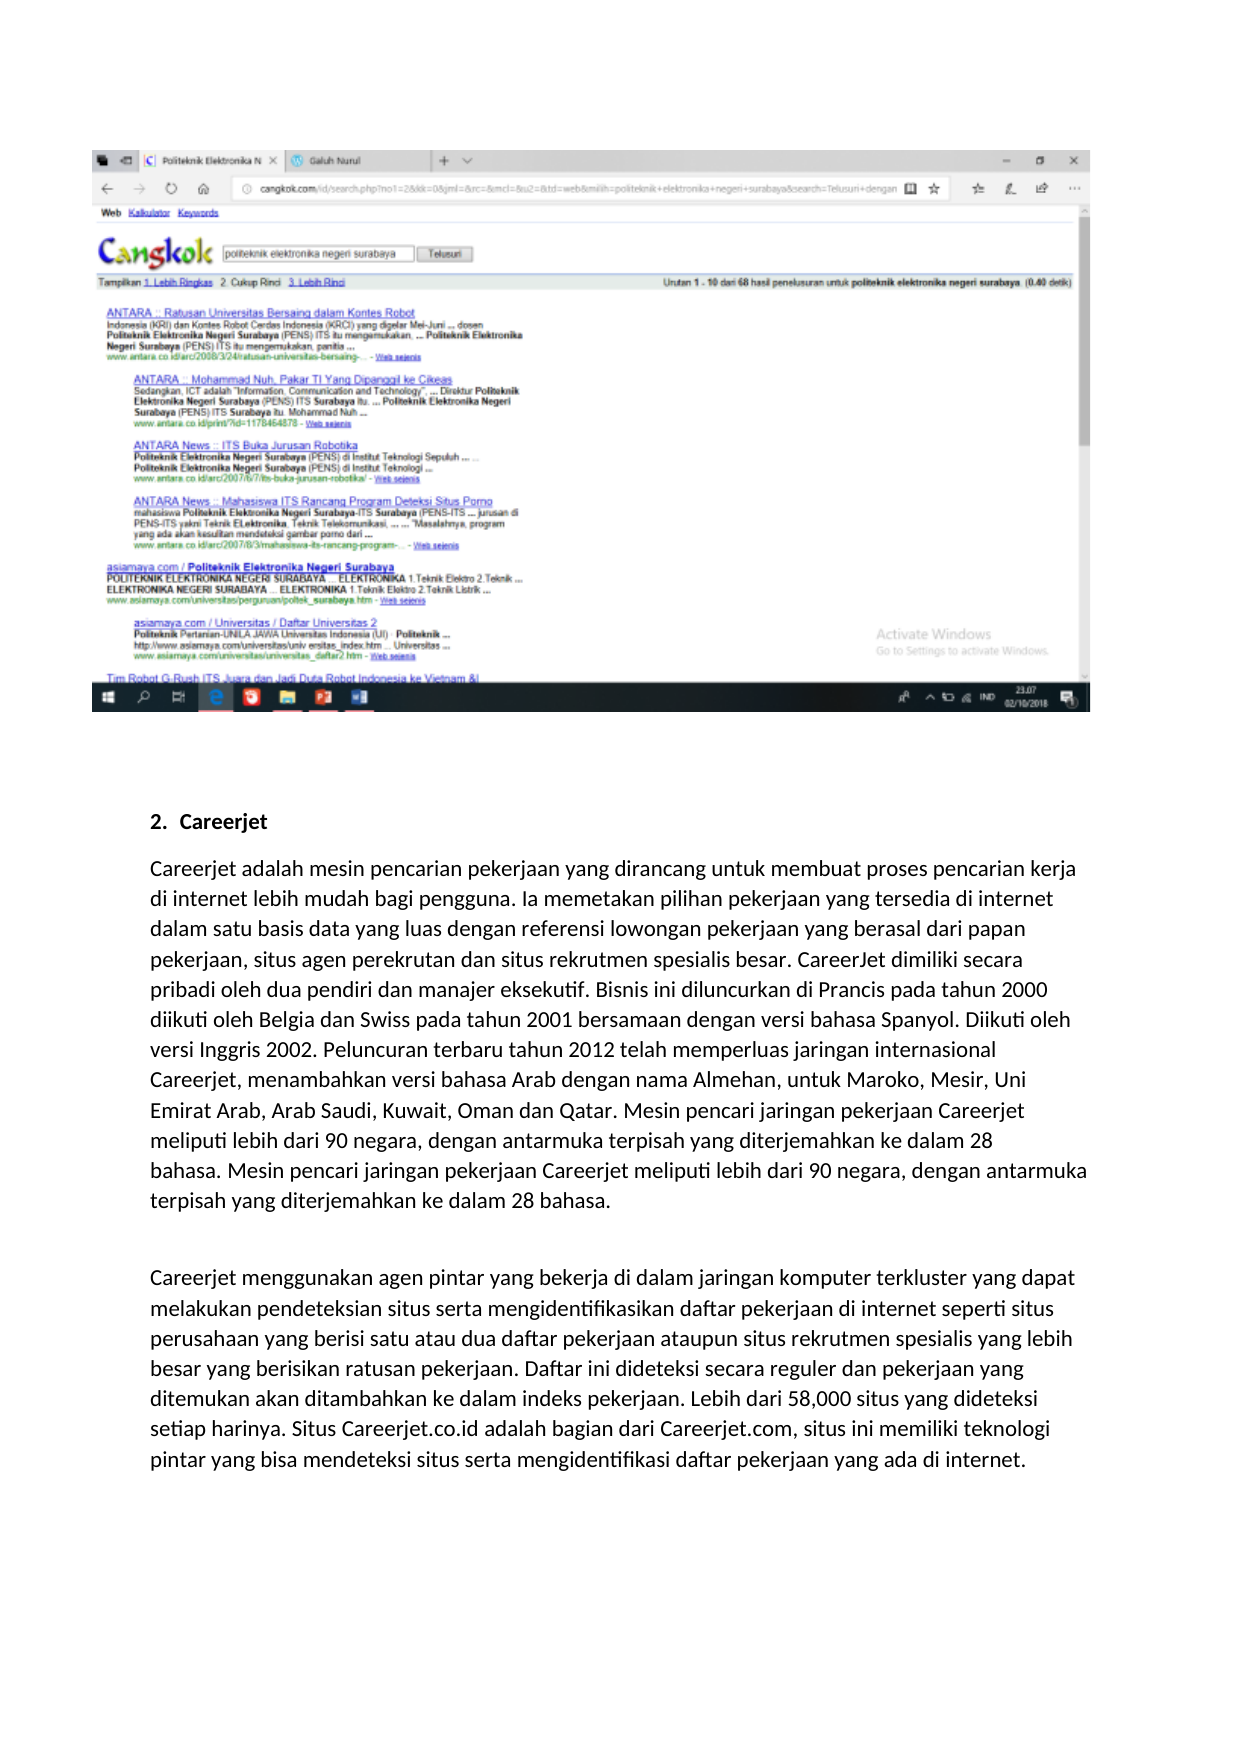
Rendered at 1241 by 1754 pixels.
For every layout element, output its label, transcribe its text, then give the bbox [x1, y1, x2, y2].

picture [92, 150, 1091, 712]
text Careerjet menggunakan agen pintar yang bekerja di dalam jaringan komputer terkluster yang dapat melakukan pendeteksian situs serta mengidentifikasikan daftar pekerjaan di internet seperti situs perusahaan yang berisi satu atau dua daftar pekerjaan ataupun situs rekrutmen spesialis yang lebih besar yang berisikan ratusan pekerjaan. Daftar ini dideteksi secara reguler dan pekerjaan yang ditemukan akan ditambahkan ke dalam indeks pekerjaan. Lebih dari 58,000 situs yang dideteksi setiap harinya. Situs Careerjet.co.id adalah bagian dari Careerjet.com, situs ini memiliki teknologi pintar yang bisa mendeteksi situs serta mengidentifikasi daftar pekerjaan yang ada di internet. [150, 1233, 1090, 1473]
list Careerjet [150, 807, 1090, 835]
text Careerjet adalah mesin pencarian pekerjaan yang dirancang untuk membuat proses pencarian kerja di internet lebih mudah bagi pengguna. Ia memetakan pilihan pekerjaan yang tersedia di internet dalam satu basis data yang luas dengan referensi lowongan pekerjaan yang berasal dari papan pekerjaan, situs agen perekrutan dan situs rekrutmen spesialis besar. CareerJet dimiliki secara pribadi oleh dua pendiri dan manajer eksekutif. Bisnis ini diluncurkan di Prancis pada tahun 2000 diikuti oleh Belgia dan Swiss pada tahun 2001 bersamaan dengan versi bahasa Spanyol. Diikuti oleh versi Inggris 2002. Peluncuran terbaru tahun 2012 telah memperluas jaringan internasional Careerjet, menambahkan versi bahasa Arab dengan nama Almehan, untuk Maroko, Mesir, Uni Emirat Arab, Arab Saudi, Kuwait, Oman dan Qatar. Mesin pencari jaringan pekerjaan Careerjet meliputi lebih dari 90 negara, dengan antarmuka terpisah yang diterjemahkan ke dalam 28 bahasa. Mesin pencari jaringan pekerjaan Careerjet meliputi lebih dari 90 negara, dengan antarmuka terpisah yang diterjemahkan ke dalam 28 bahasa. [150, 854, 1090, 1214]
